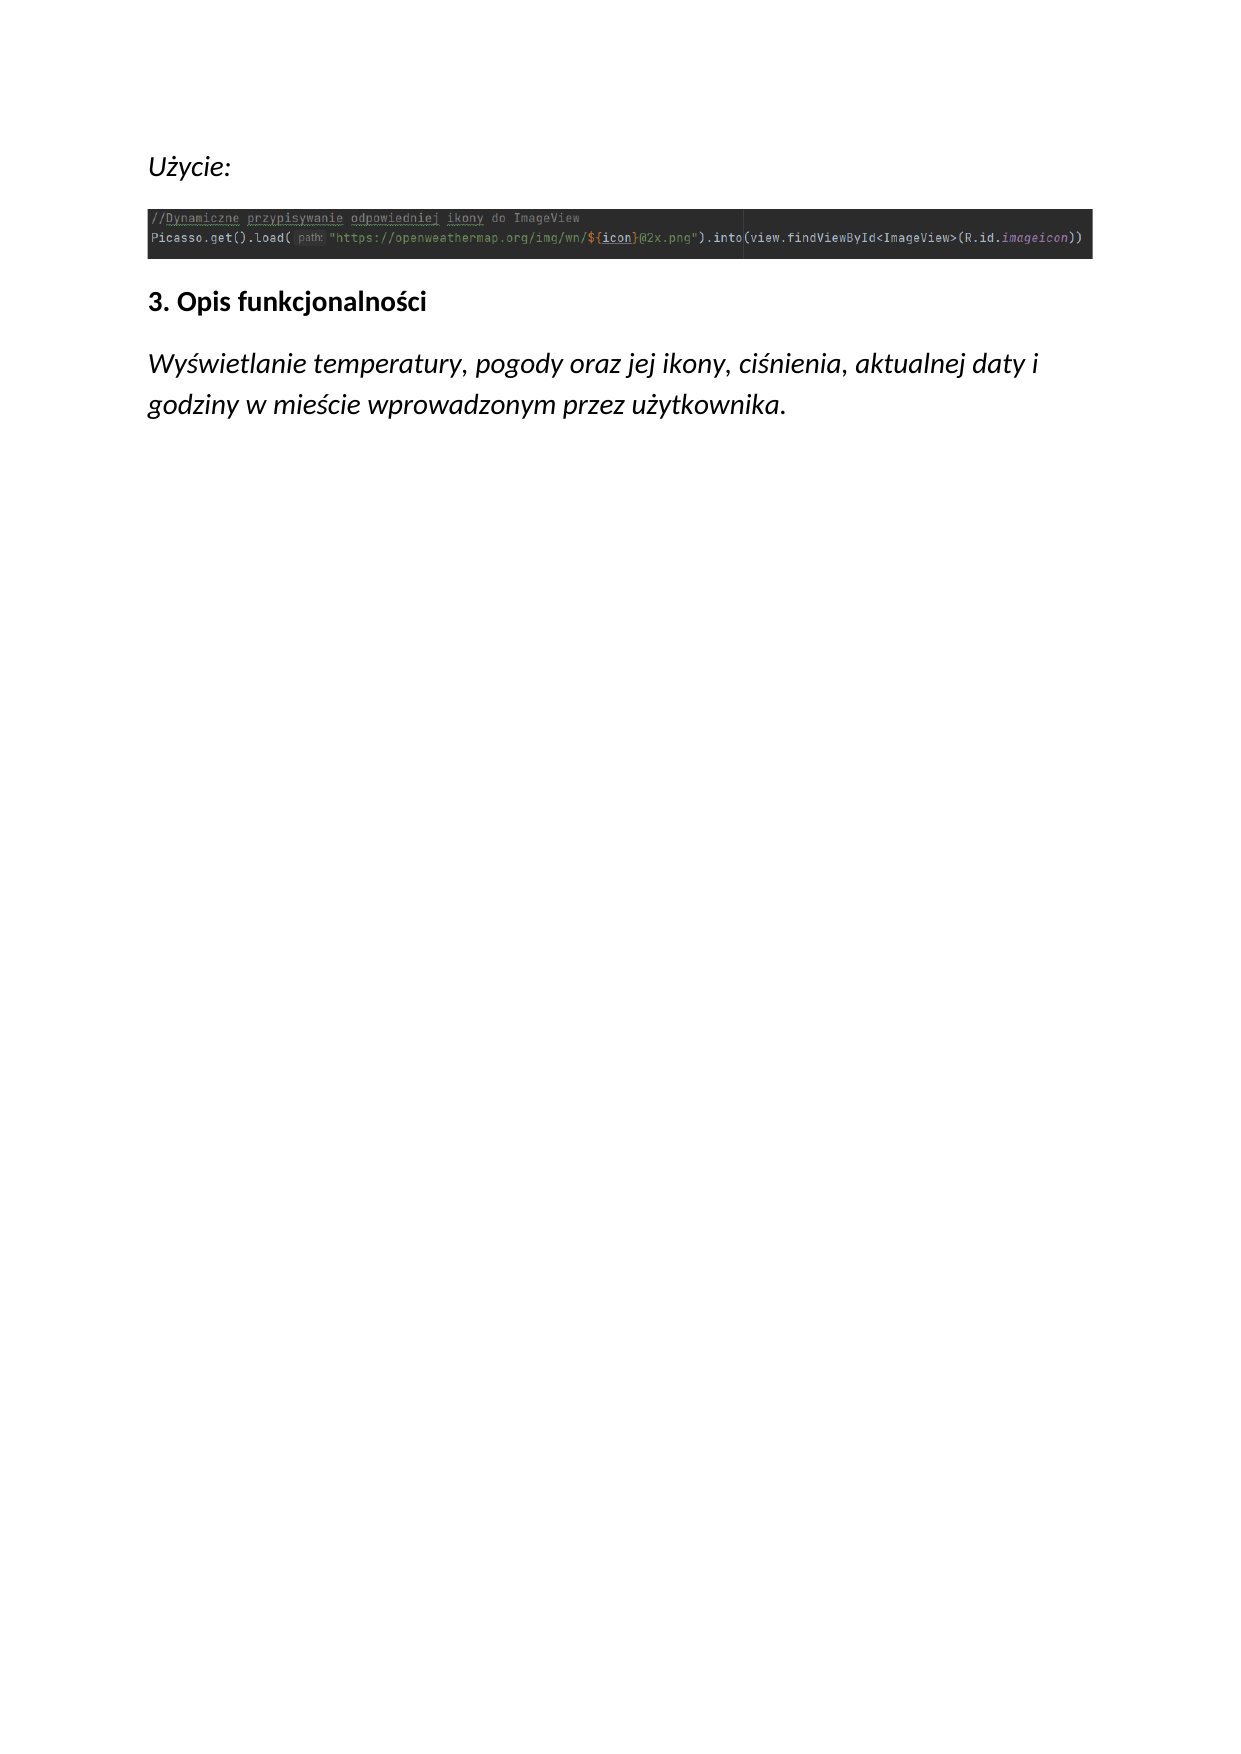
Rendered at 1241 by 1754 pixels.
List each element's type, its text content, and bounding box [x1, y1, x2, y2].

text Wyświetlanie temperatury, pogody oraz jej ikony, ciśnienia, aktualnej daty i godziny w mieście wprowadzonym przez użytkownika. [148, 345, 1093, 421]
picture [147, 209, 1093, 259]
text Użycie: [148, 148, 1093, 183]
text 3. Opis funkcjonalności [148, 283, 1093, 319]
